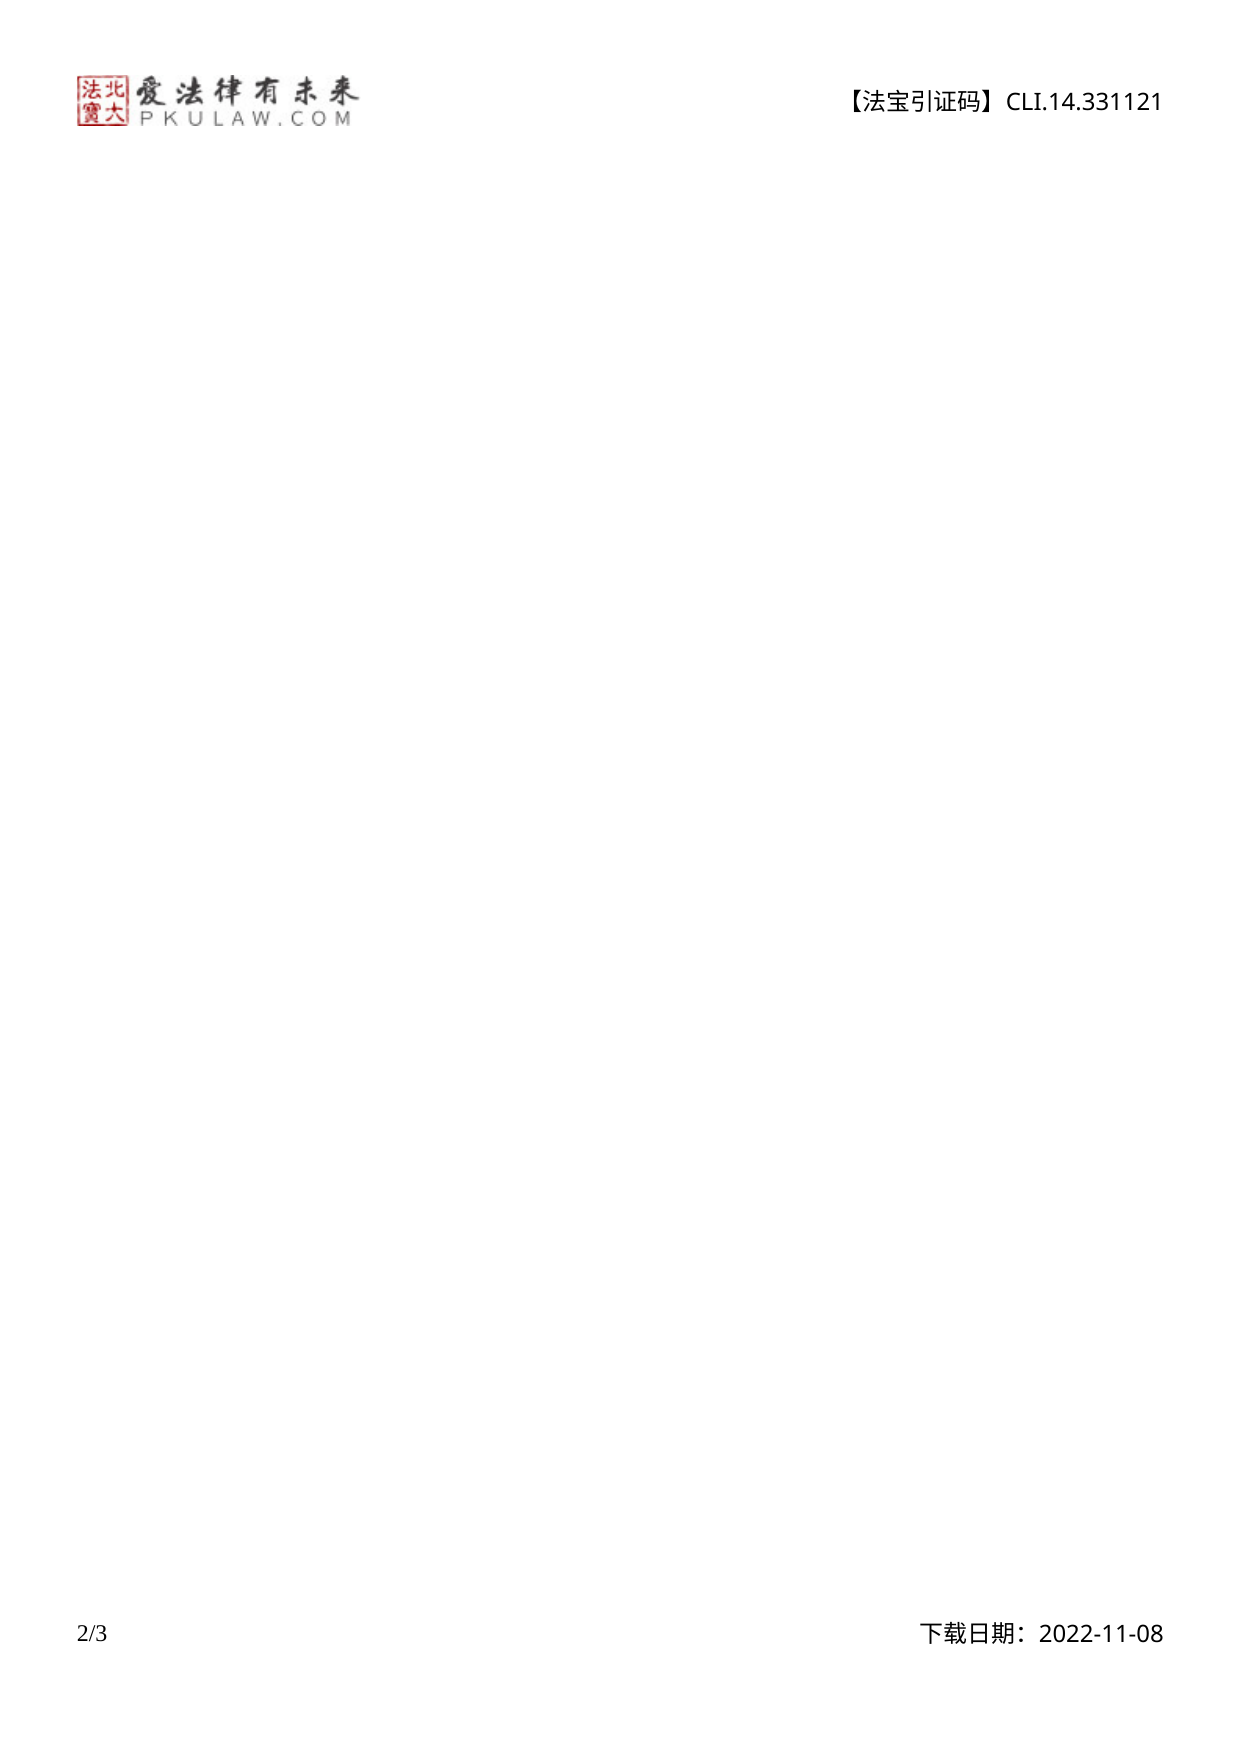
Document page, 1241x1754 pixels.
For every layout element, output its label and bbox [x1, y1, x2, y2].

picture [76, 75, 361, 126]
